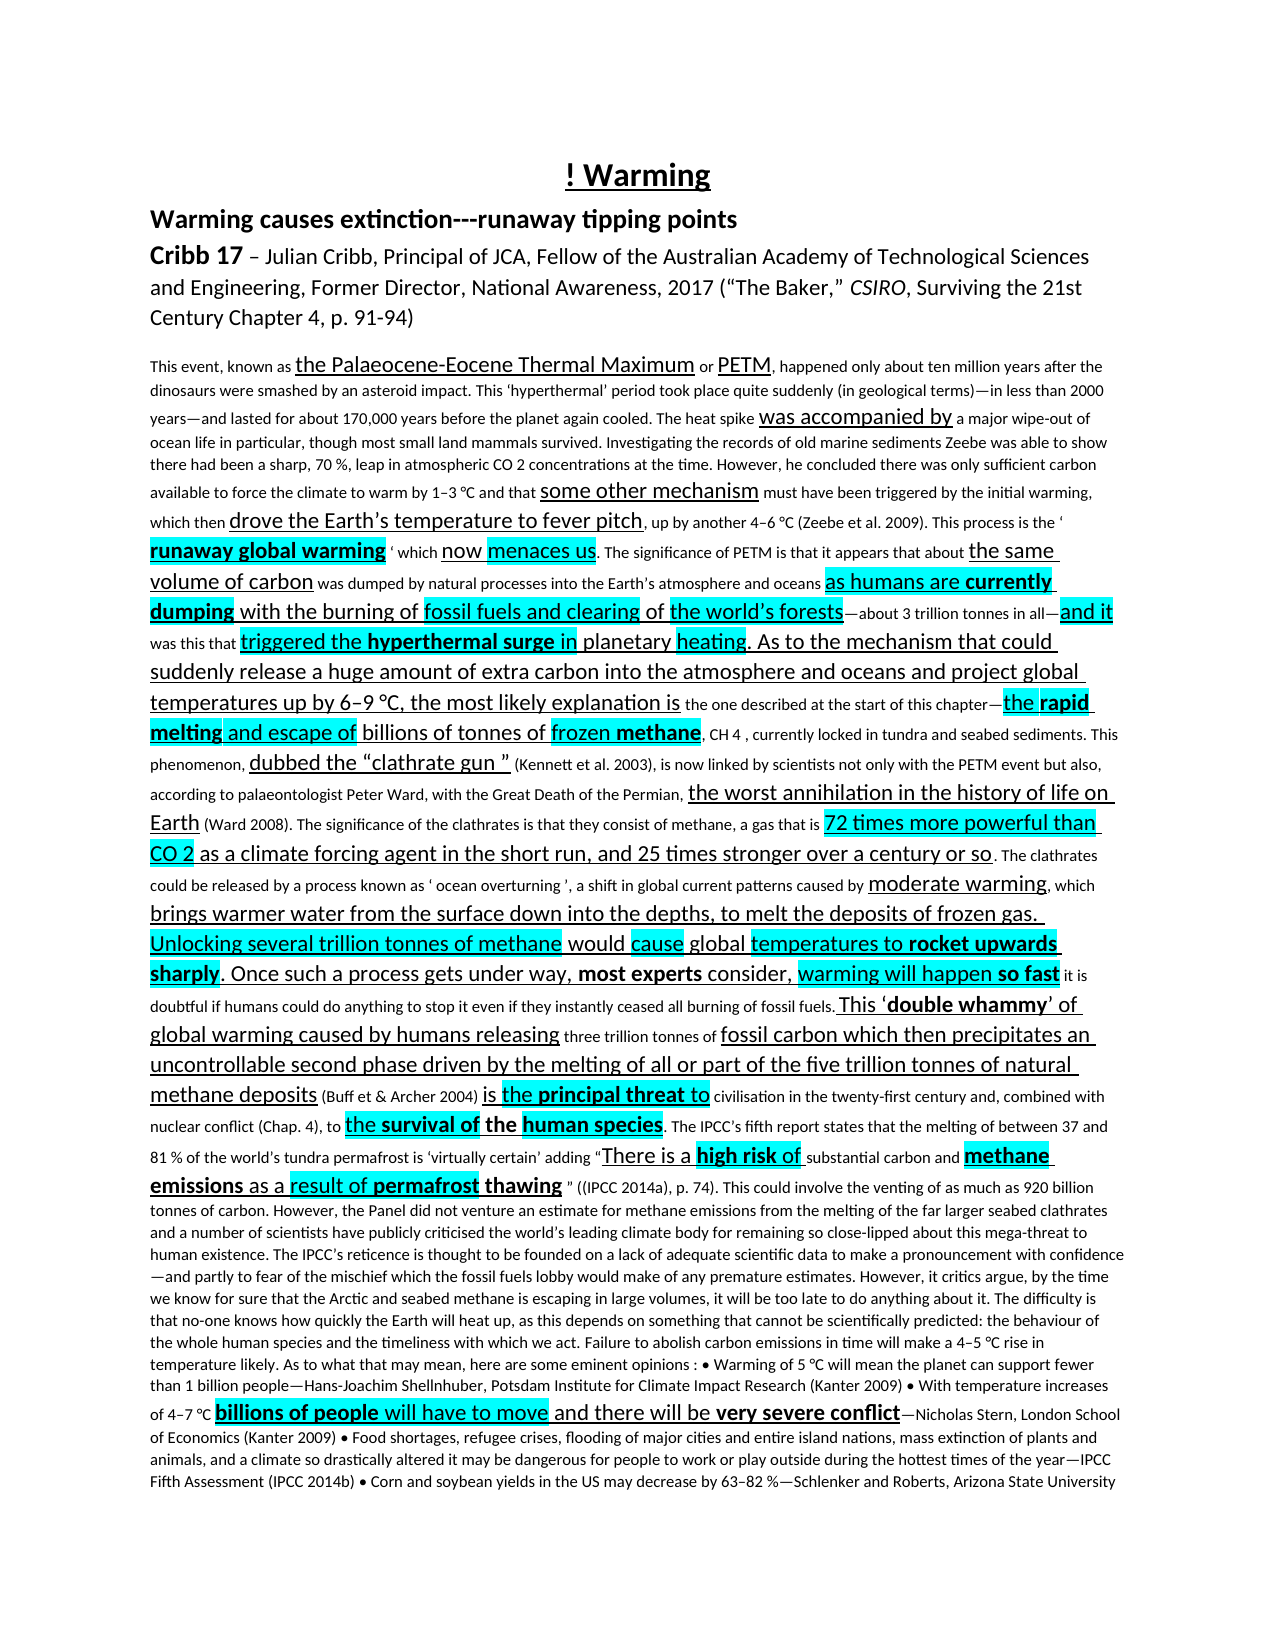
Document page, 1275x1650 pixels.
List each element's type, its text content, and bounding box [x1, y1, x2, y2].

text Cribb 17 – Julian Cribb, Principal of JCA, Fellow of the Australian Academy of Technological Sciences and Engineering, Former Director, National Awareness, 2017 (“The Baker,” CSIRO, Surviving the 21st Century Chapter 4, p. 91-94) [150, 238, 1125, 331]
subtitle Warming causes extinction---runaway tipping points [150, 202, 1125, 235]
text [150, 350, 1125, 1492]
subtitle ! Warming [150, 154, 1125, 195]
